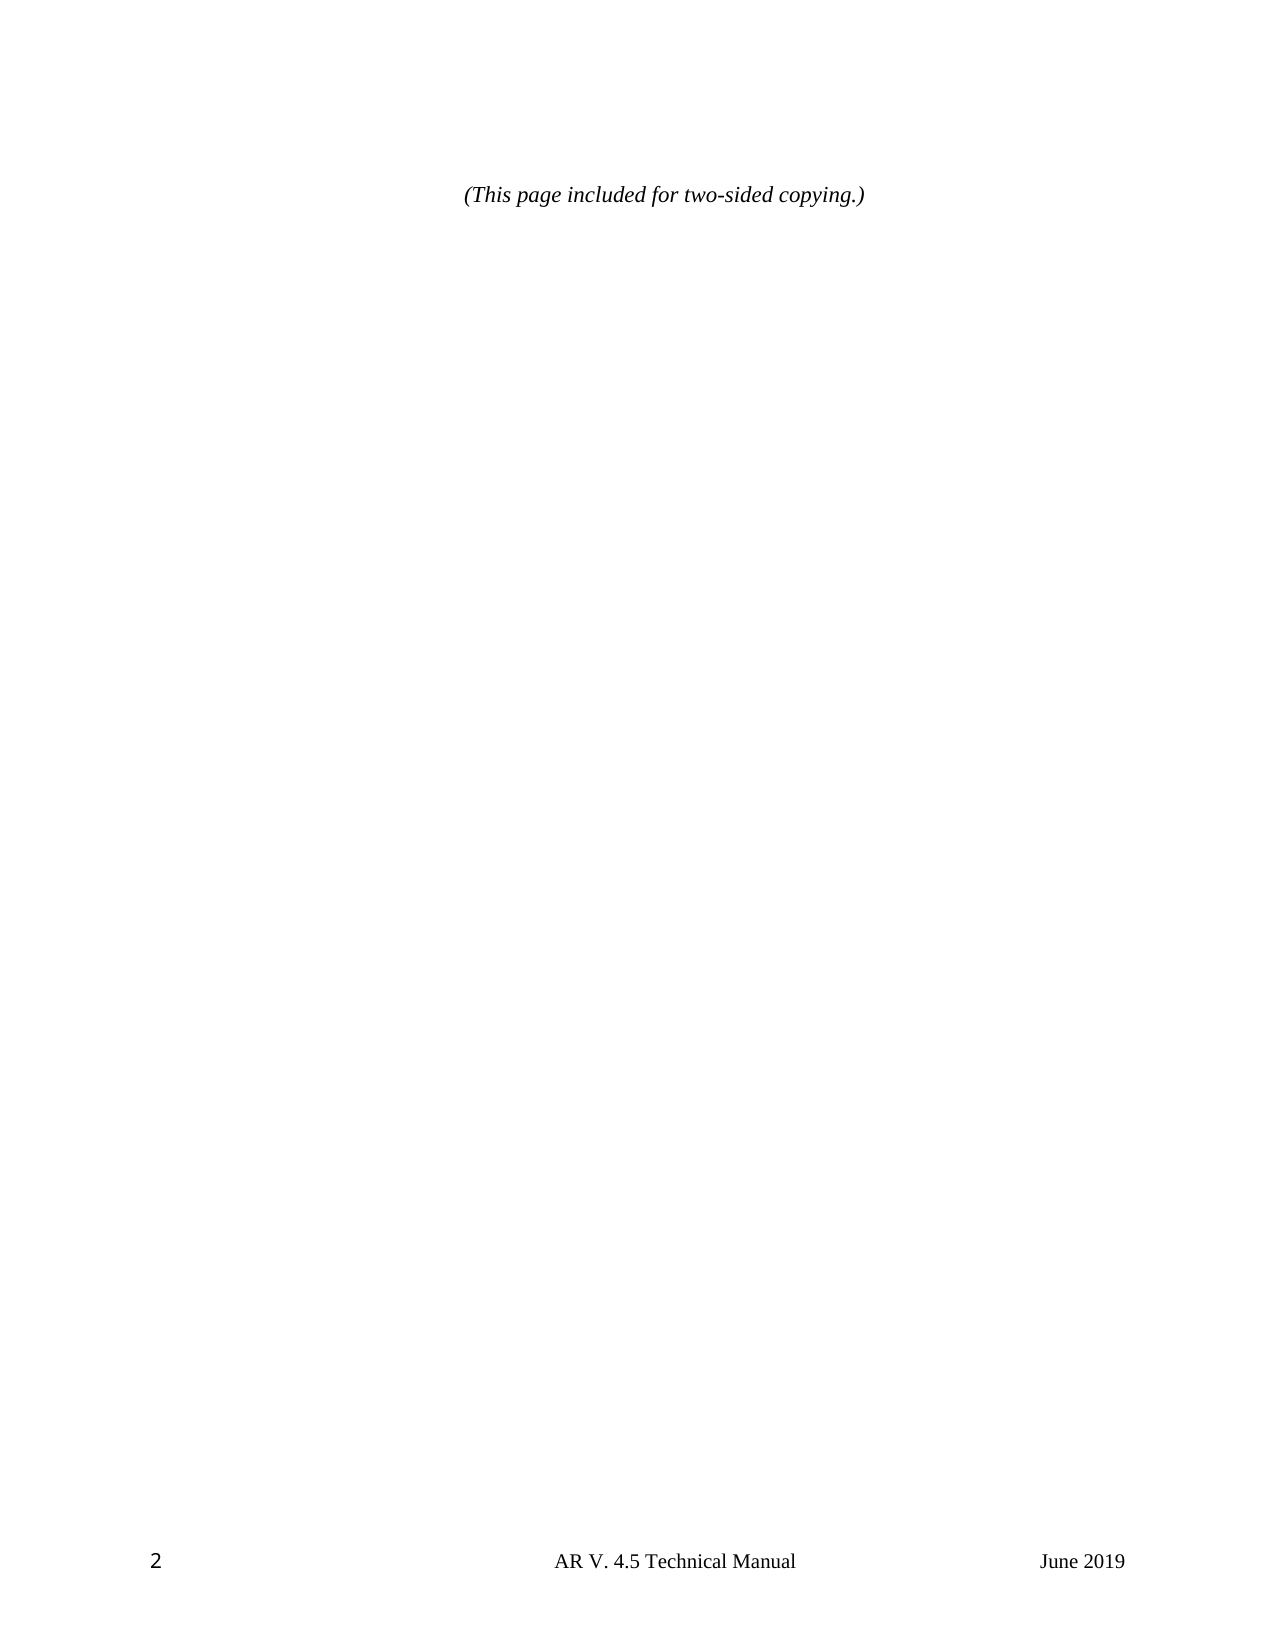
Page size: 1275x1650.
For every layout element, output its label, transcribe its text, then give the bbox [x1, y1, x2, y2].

text (This page included for two-sided copying.) [150, 181, 1181, 208]
